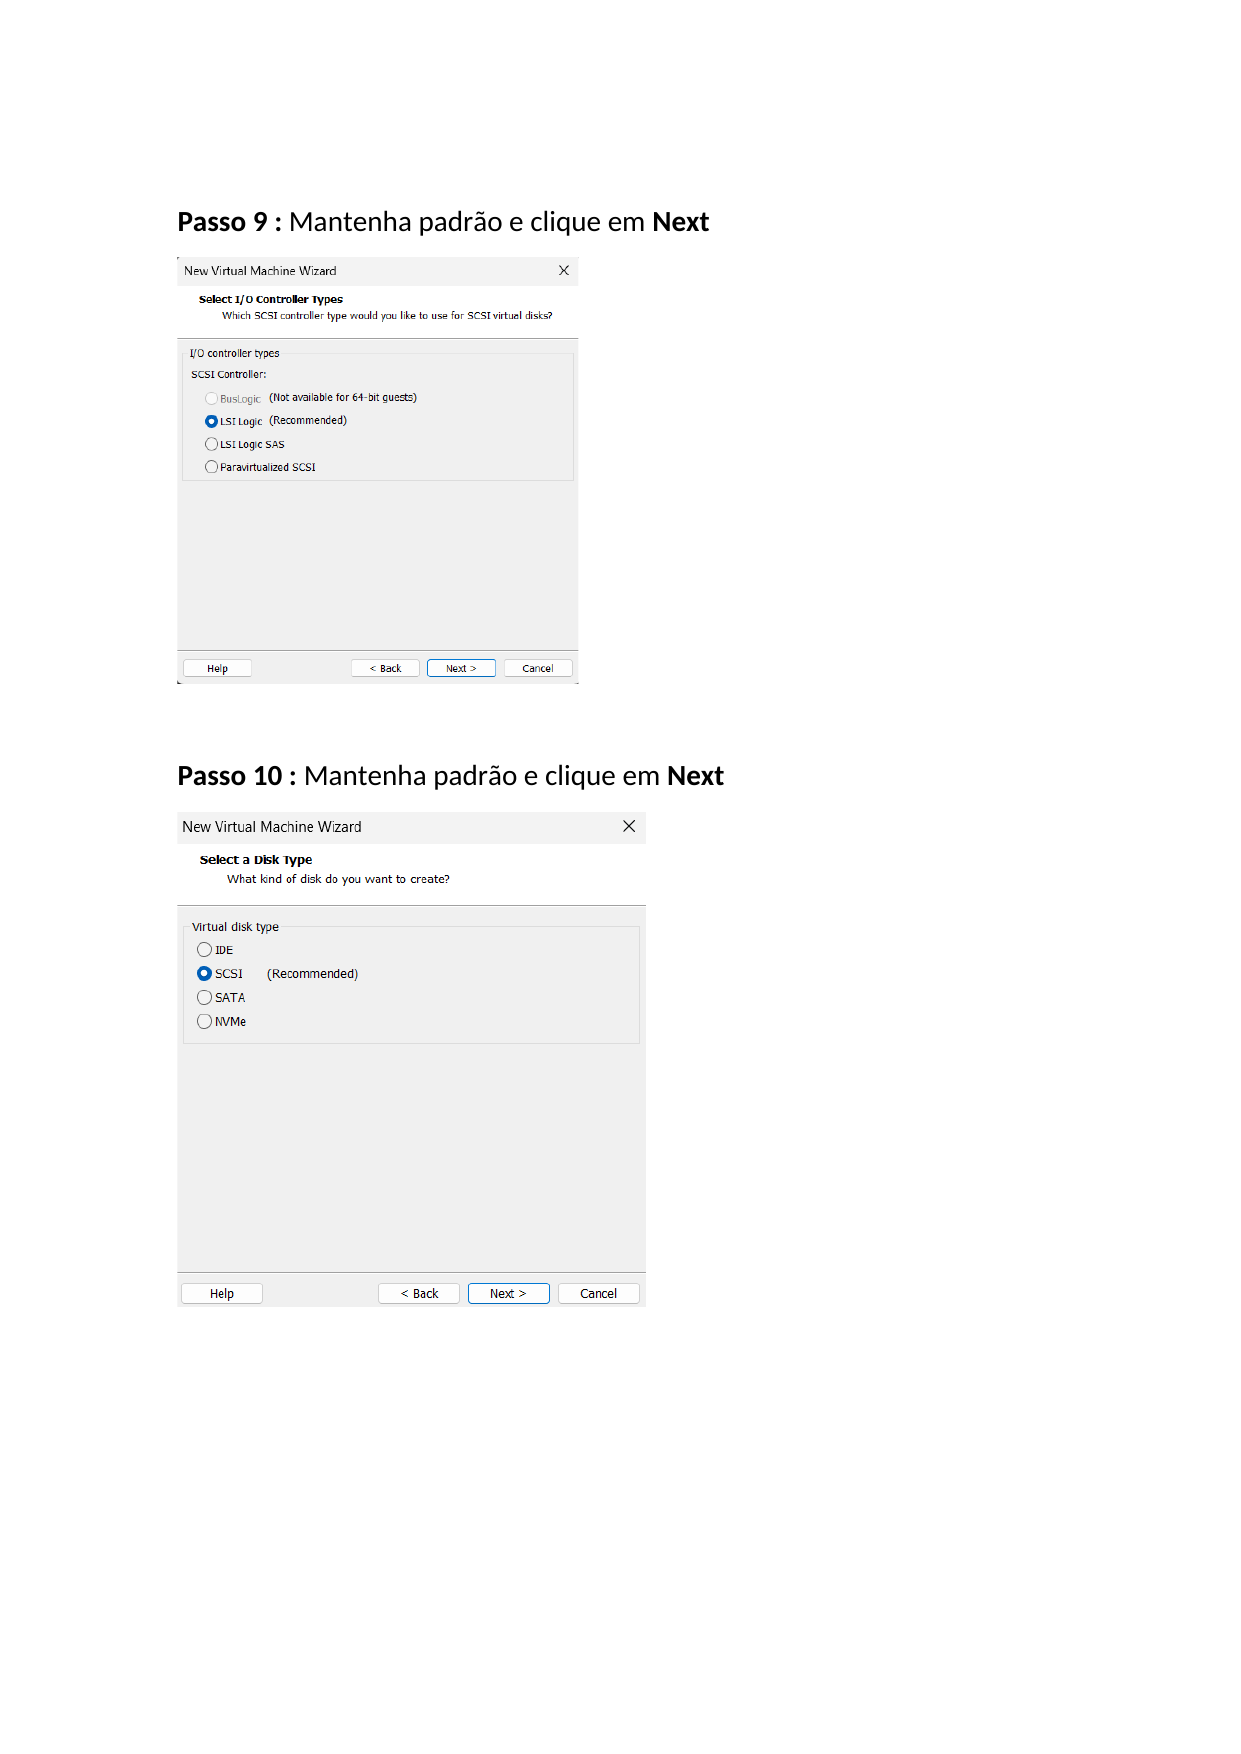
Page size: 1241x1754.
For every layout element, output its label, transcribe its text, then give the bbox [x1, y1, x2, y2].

text Passo 10 : Mantenha padrão e clique em Next [177, 757, 1063, 793]
picture [177, 812, 646, 1307]
text Passo 9 : Mantenha padrão e clique em Next [177, 203, 1063, 238]
picture [177, 257, 579, 684]
